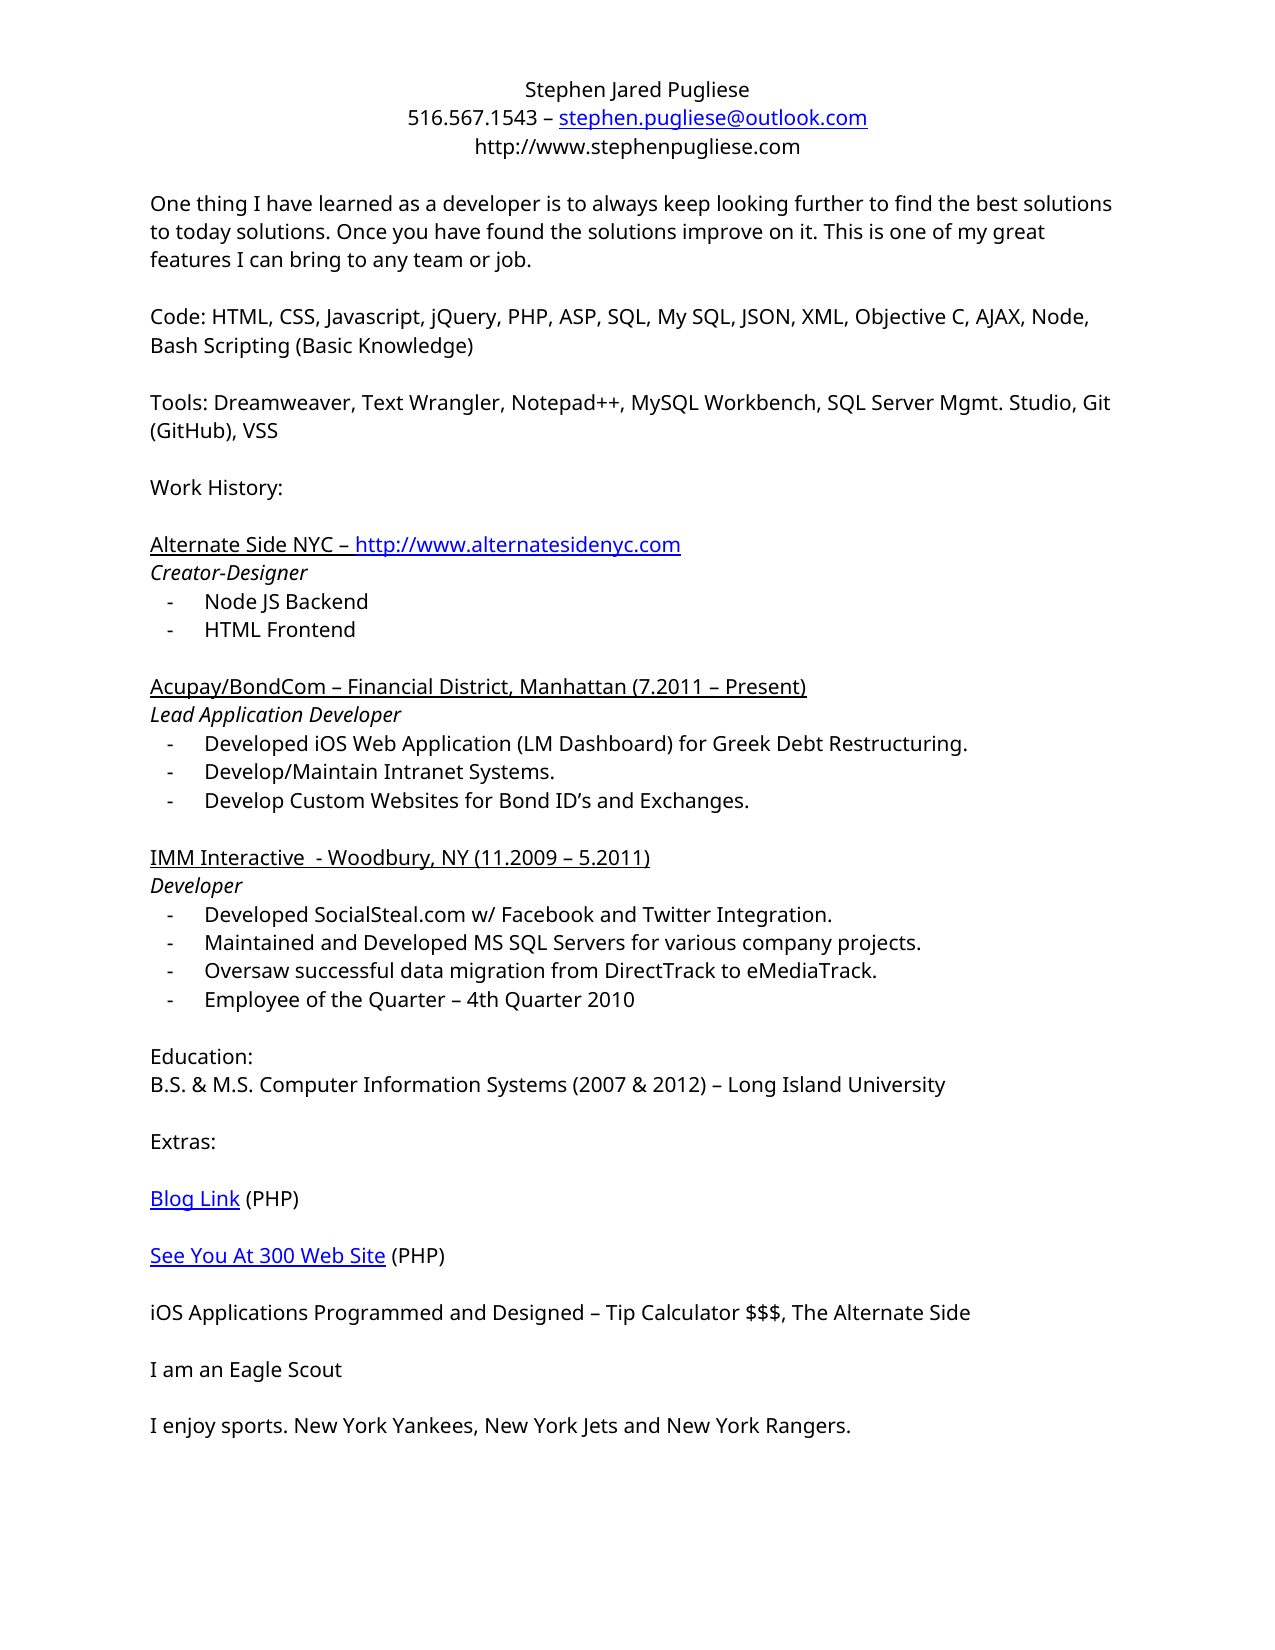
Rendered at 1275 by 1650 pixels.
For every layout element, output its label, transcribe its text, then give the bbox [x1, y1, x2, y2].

text iOS Applications Programmed and Designed – Tip Calculator $$$, The Alternate Side [150, 1298, 1125, 1326]
text Acupay/BondCom – Financial District, Manhattan (7.2011 – Present) [150, 672, 1125, 701]
list Develop Custom Websites for Bond ID’s and Exchanges. [167, 786, 1125, 814]
text I am an Eagle Scout [150, 1355, 1125, 1383]
list Oversaw successful data migration from DirectTrack to eMediaTrack. [167, 957, 1125, 985]
text Code: HTML, CSS, Javascript, jQuery, PHP, ASP, SQL, My SQL, JSON, XML, Objective C, AJAX, Node, Bash Scripting (Basic Knowledge) [150, 302, 1125, 359]
text Creator-Designer [150, 558, 1125, 587]
text Extras: [150, 1127, 1125, 1156]
list Developed iOS Web Application (LM Dashboard) for Greek Debt Restructuring. [167, 729, 1125, 757]
list Node JS Backend [167, 587, 1125, 615]
text See You At 300 Web Site (PHP) [150, 1241, 1125, 1269]
text Blog Link (PHP) [150, 1184, 1125, 1212]
list HTML Frontend [167, 615, 1125, 644]
text http://www.stephenpugliese.com [150, 132, 1125, 160]
list Develop/Maintain Intranet Systems. [167, 757, 1125, 786]
text Tools: Dreamweaver, Text Wrangler, Notepad++, MySQL Workbench, SQL Server Mgmt. Studio, Git (GitHub), VSS [150, 388, 1125, 445]
text Developer [150, 871, 1125, 900]
text Alternate Side NYC – http://www.alternatesidenyc.com [150, 530, 1125, 558]
text IMM Interactive - Woodbury, NY (11.2009 – 5.2011) [150, 843, 1125, 871]
text Stephen Jared Pugliese [150, 75, 1125, 103]
text One thing I have learned as a developer is to always keep looking further to find the best solutions to today solutions. Once you have found the solutions improve on it. This is one of my great features I can bring to any team or job. [150, 189, 1125, 274]
text 516.567.1543 – stephen.pugliese@outlook.com [150, 103, 1125, 132]
text Lead Application Developer [150, 701, 1125, 729]
text I enjoy sports. New York Yankees, New York Jets and New York Rangers. [150, 1412, 1125, 1440]
list Employee of the Quarter – 4th Quarter 2010 [167, 985, 1125, 1013]
list Maintained and Developed MS SQL Servers for various company projects. [167, 928, 1125, 957]
text B.S. & M.S. Computer Information Systems (2007 & 2012) – Long Island University [150, 1070, 1125, 1099]
list Developed SocialSteal.com w/ Facebook and Twitter Integration. [167, 900, 1125, 928]
text Work History: [150, 473, 1125, 502]
text Education: [150, 1042, 1125, 1070]
